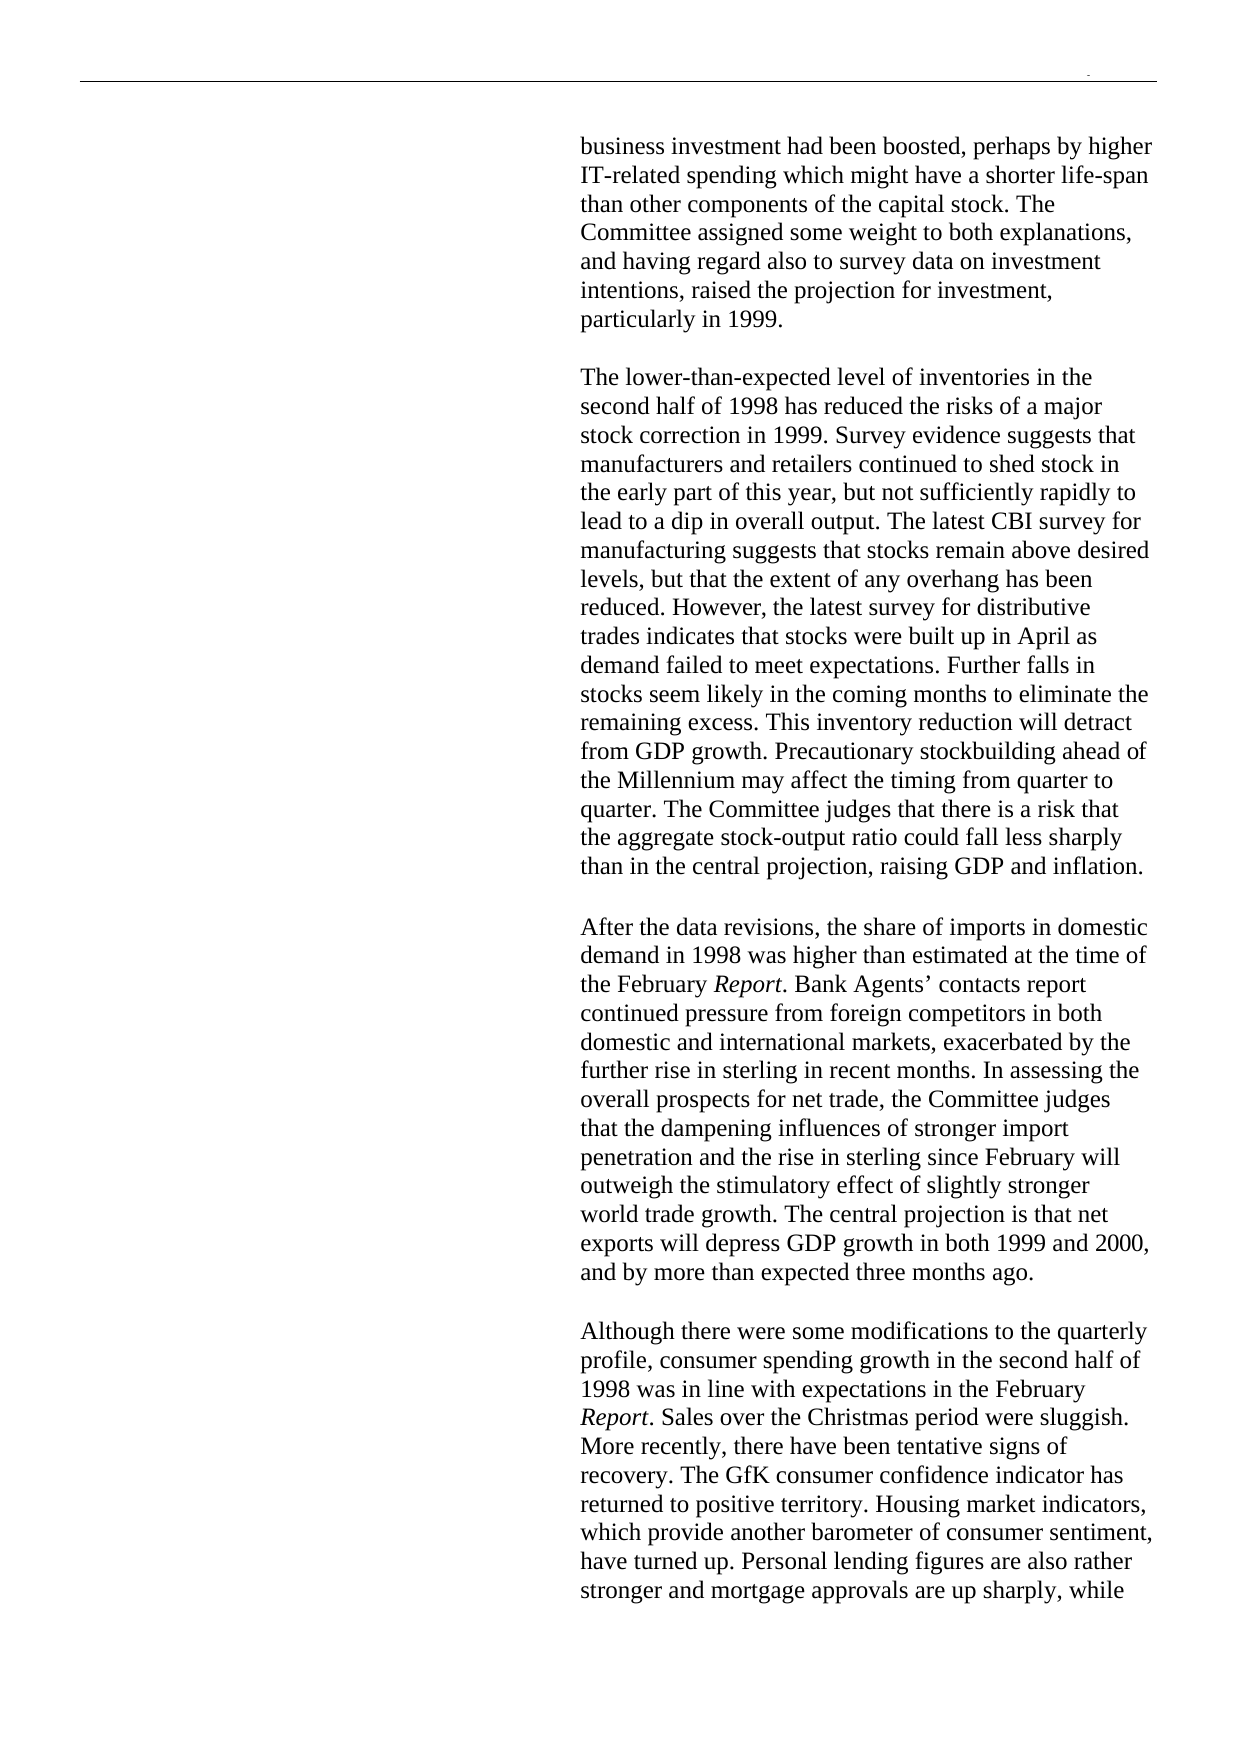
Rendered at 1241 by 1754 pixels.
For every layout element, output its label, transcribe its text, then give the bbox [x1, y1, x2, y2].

text The lower-than-expected level of inventories in the second half of 1998 has reduced the risks of a major stock correction in 1999. Survey evidence suggests that manufacturers and retailers continued to shed stock in the early part of this year, but not sufficiently rapidly to lead to a dip in overall output. The latest CBI survey for manufacturing suggests that stocks remain above desired levels, but that the extent of any overhang has been reduced. However, the latest survey for distributive trades indicates that stocks were built up in April as demand failed to meet expectations. Further falls in stocks seem likely in the coming months to eliminate the remaining excess. This inventory reduction will detract from GDP growth. Precautionary stockbuilding ahead of the Millennium may affect the timing from quarter to quarter. The Committee judges that there is a risk that the aggregate stock-output ratio could fall less sharply than in the central projection, raising GDP and inflation. [580, 362, 1152, 880]
text Although there were some modifications to the quarterly profile, consumer spending growth in the second half of 1998 was in line with expectations in the February Report. Sales over the Christmas period were sluggish. More recently, there have been tentative signs of recovery. The GfK consumer confidence indicator has returned to positive territory. Housing market indicators, which provide another barometer of consumer sentiment, have turned up. Personal lending figures are also rather stronger and mortgage approvals are up sharply, while [580, 1316, 1156, 1604]
text business investment had been boosted, perhaps by higher IT-related spending which might have a shorter life-span than other components of the capital stock. The Committee assigned some weight to both explanations, and having regard also to survey data on investment intentions, raised the projection for investment, particularly in 1999. [580, 131, 1156, 332]
text After the data revisions, the share of imports in domestic demand in 1998 was higher than estimated at the time of the February Report. Bank Agents’ contacts report continued pressure from foreign competitors in both domestic and international markets, exacerbated by the further rise in sterling in recent months. In assessing the overall prospects for net trade, the Committee judges that the dampening influences of stronger import penetration and the rise in sterling since February will outweigh the stimulatory effect of slightly stronger world trade growth. The central projection is that net exports will depress GDP growth in both 1999 and 2000, and by more than expected three months ago. [580, 912, 1151, 1285]
